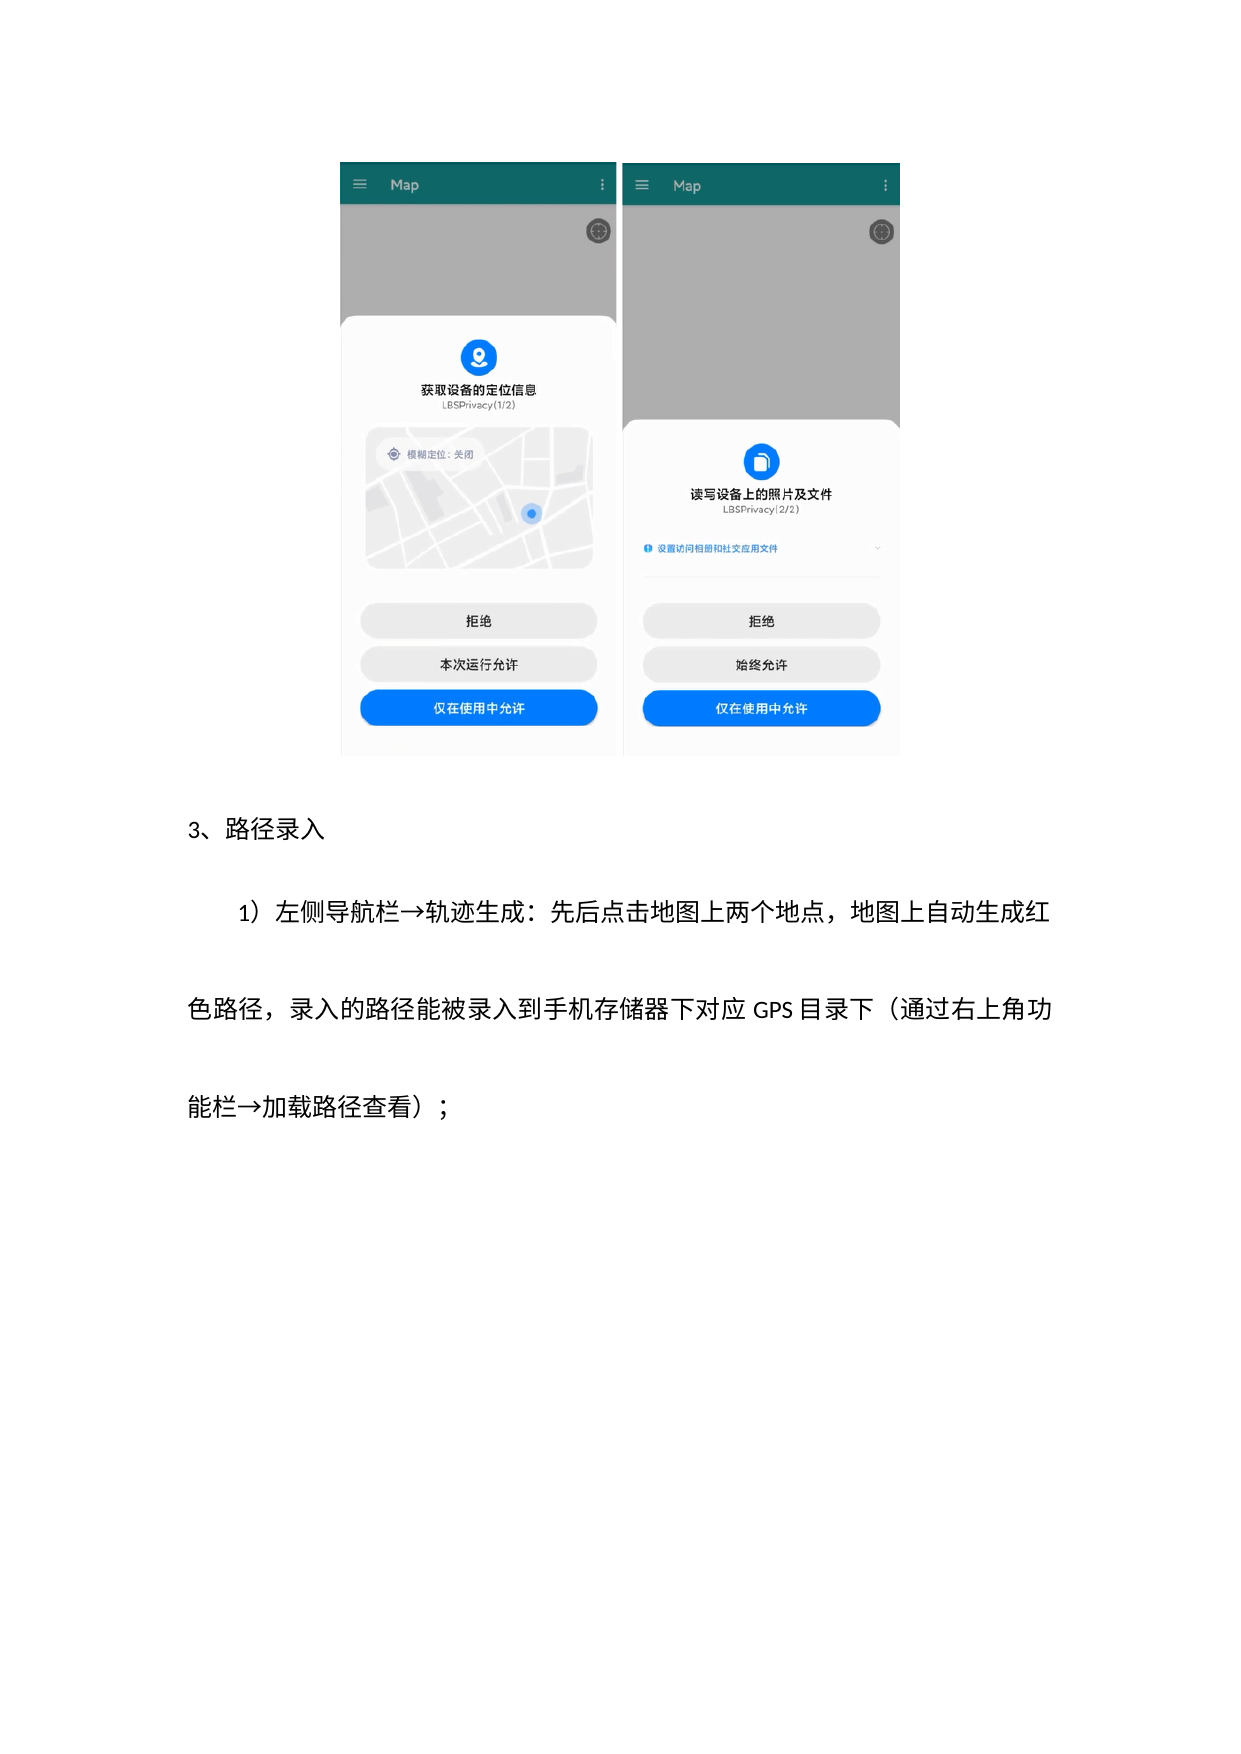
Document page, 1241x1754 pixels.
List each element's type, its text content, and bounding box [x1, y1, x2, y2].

picture [622, 163, 900, 756]
text 3、路径录入 [187, 795, 1053, 860]
picture [340, 162, 617, 756]
text 1）左侧导航栏→轨迹生成：先后点击地图上两个地点，地图上自动生成红色路径，录入的路径能被录入到手机存储器下对应GPS目录下（通过右上角功能栏→加载路径查看）； [187, 878, 1053, 1138]
